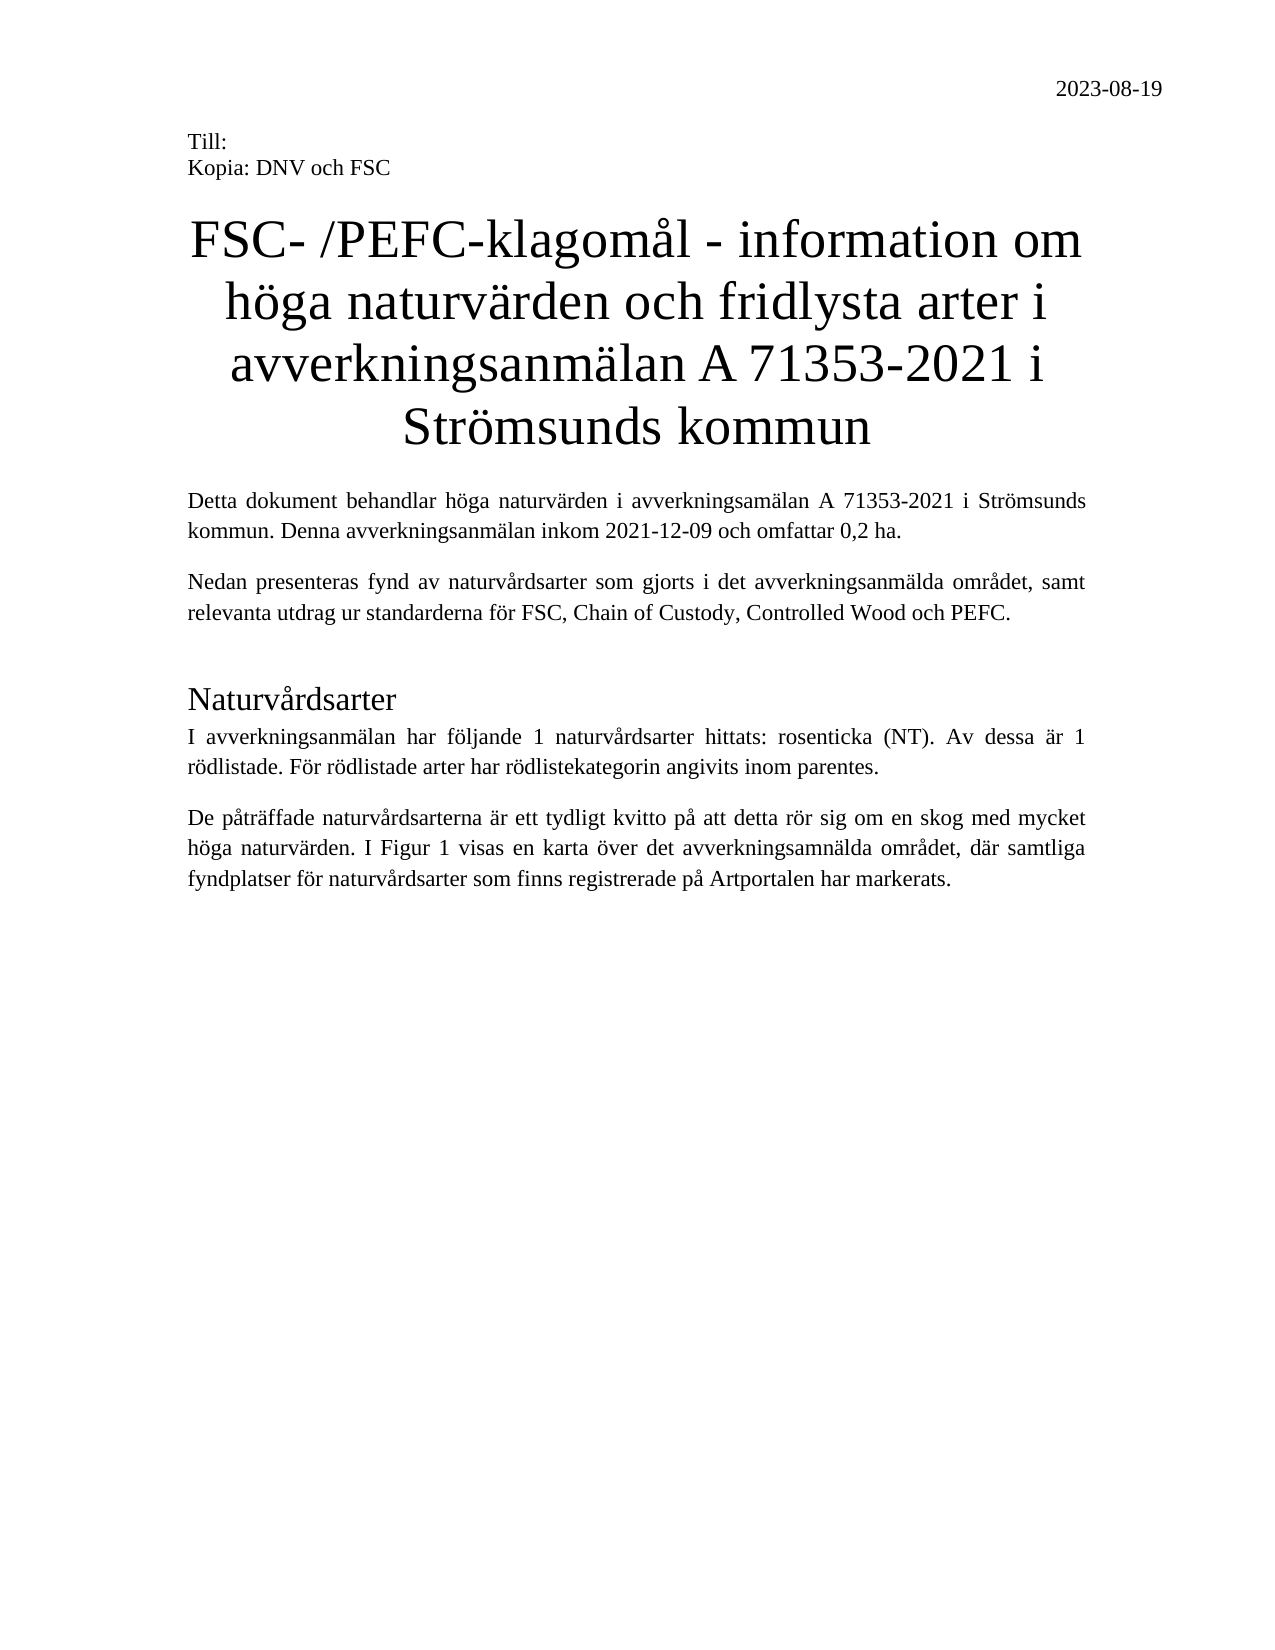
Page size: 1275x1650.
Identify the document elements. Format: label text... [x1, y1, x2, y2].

subtitle Naturvårdsarter [187, 679, 1087, 717]
text I avverkningsanmälan har följande 1 naturvårdsarter hittats: rosenticka (NT). Av dessa är 1 rödlistade. För rödlistade arter har rödlistekategorin angivits inom parentes. [187, 723, 1087, 779]
text Nedan presenteras fynd av naturvårdsarter som gjorts i det avverkningsanmälda området, samt relevanta utdrag ur standarderna för FSC, Chain of Custody, Controlled Wood och PEFC. [187, 568, 1087, 625]
text De påträffade naturvårdsarterna är ett tydligt kvitto på att detta rör sig om en skog med mycket höga naturvärden. I Figur 1 visas en karta över det avverkningsamnälda området, där samtliga fyndplatser för naturvårdsarter som finns registrerade på Artportalen har markerats. [187, 804, 1087, 891]
title FSC- /PEFC-klagomål - information om höga naturvärden och fridlysta arter i avverkningsanmälan A 71353-2021 i Strömsunds kommun [187, 207, 1087, 456]
text Detta dokument behandlar höga naturvärden i avverkningsamälan A 71353-2021 i Strömsunds kommun. Denna avverkningsanmälan inkom 2021-12-09 och omfattar 0,2 ha. [187, 487, 1087, 544]
